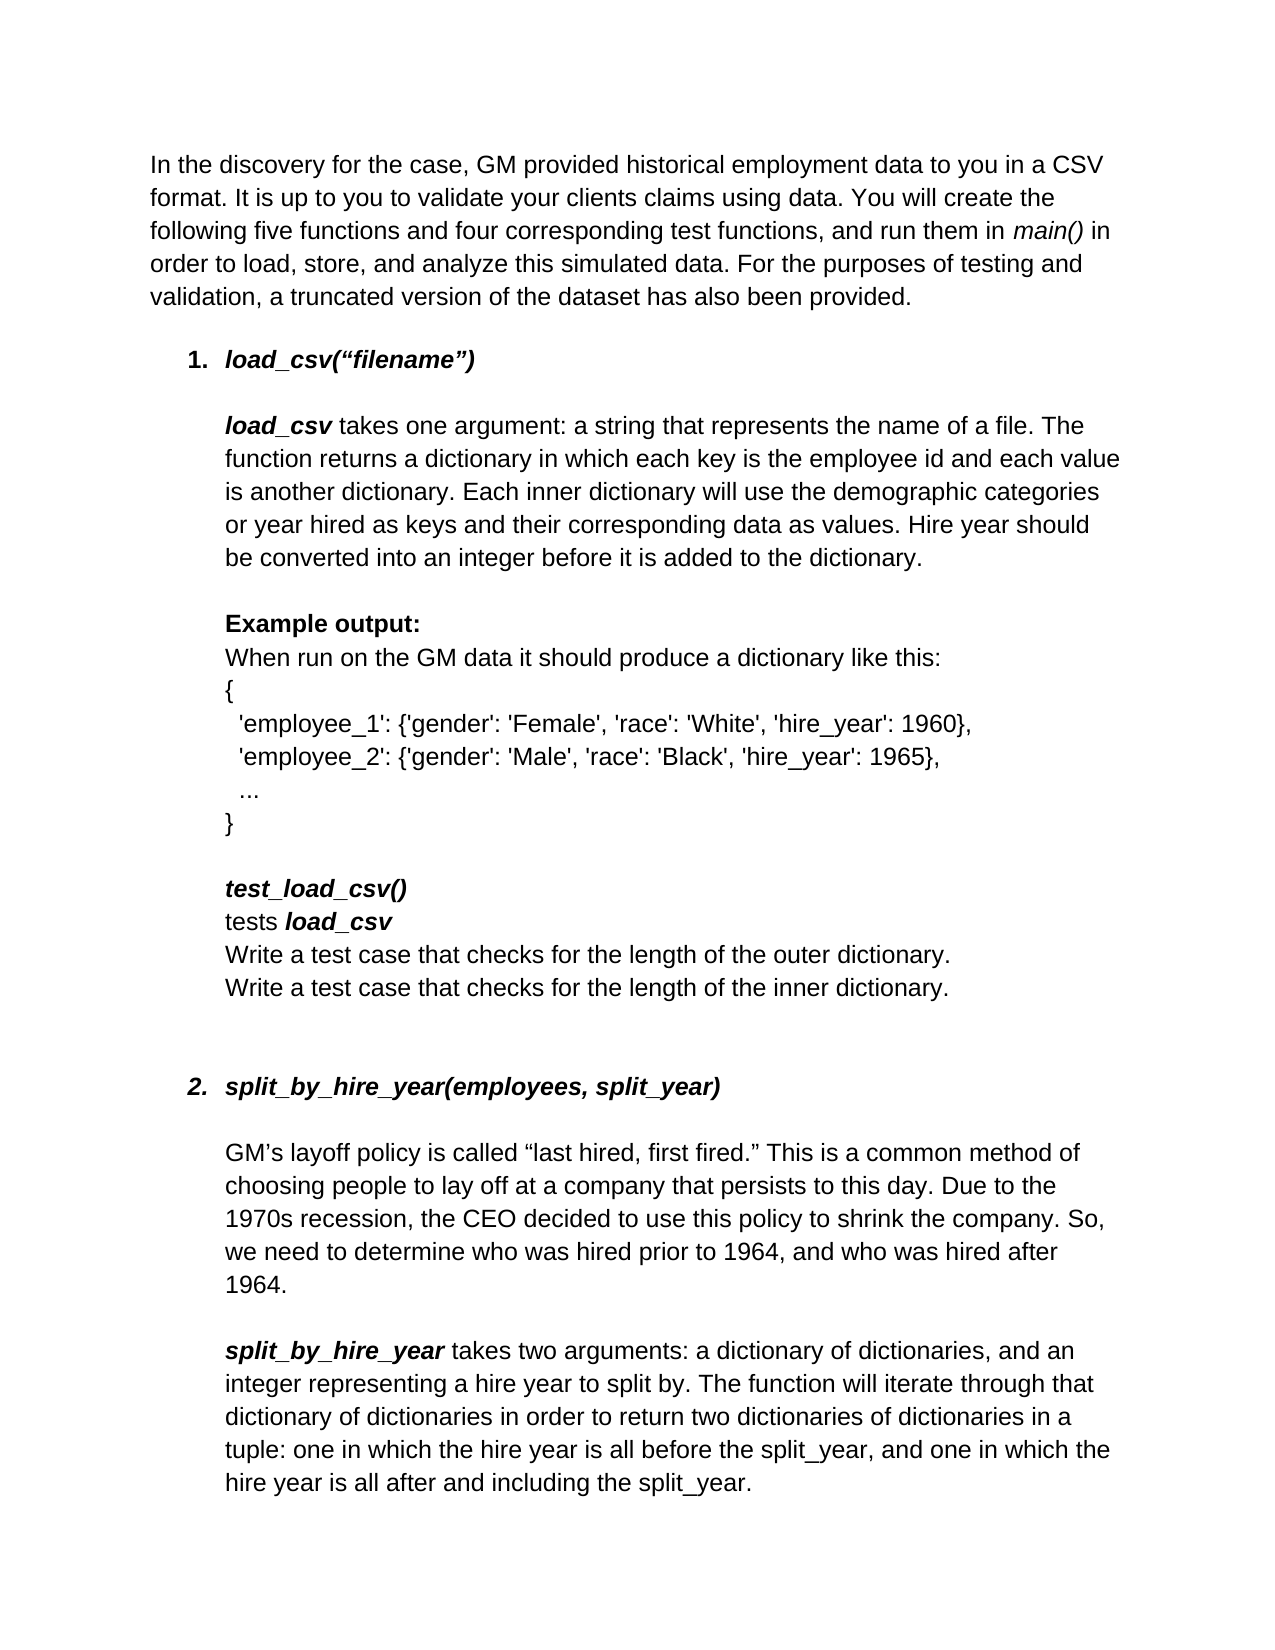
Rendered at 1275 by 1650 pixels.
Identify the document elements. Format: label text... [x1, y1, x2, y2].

text 'employee_2': {'gender': 'Male', 'race': 'Black', 'hire_year': 1965}, [225, 742, 1125, 770]
text Write a test case that checks for the length of the inner dictionary. [225, 973, 1125, 1001]
text split_by_hire_year takes two arguments: a dictionary of dictionaries, and an integer representing a hire year to split by. The function will iterate through that dictionary of dictionaries in order to return two dictionaries of dictionaries in a tuple: one in which the hire year is all before the split_year, and one in which the hire year is all after and including the split_year. [225, 1303, 1125, 1497]
text } test_load_csv() [225, 808, 1125, 902]
text In the discovery for the case, GM provided historical employment data to you in a CSV format. It is up to you to validate your clients claims using data. You will create the following five functions and four corresponding test functions, and run them in main() in order to load, store, and analyze this simulated data. For the purposes of testing and validation, a truncated version of the dataset has also been provided. [150, 150, 1125, 311]
text tests load_csv [225, 907, 1125, 935]
list load_csv(“filename”) load_csv takes one argument: a string that represents the name of a file. The function returns a dictionary in which each key is the employee id and each value is another dictionary. Each inner dictionary will use the demographic categories or year hired as keys and their corresponding data as values. Hire year should be converted into an integer before it is added to the dictionary. Example output: When run on the GM data it should produce a dictionary like this: { [187, 345, 1125, 704]
list split_by_hire_year(employees, split_year) GM’s layoff policy is called “last hired, first fired.” This is a common method of choosing people to lay off at a company that persists to this day. Due to the 1970s recession, the CEO decided to use this policy to shrink the company. So, we need to determine who was hired prior to 1964, and who was hired after 1964. [187, 1072, 1125, 1299]
text 'employee_1': {'gender': 'Female', 'race': 'White', 'hire_year': 1960}, [225, 708, 1125, 737]
text Write a test case that checks for the length of the outer dictionary. [225, 940, 1125, 968]
text ... [225, 774, 1125, 803]
